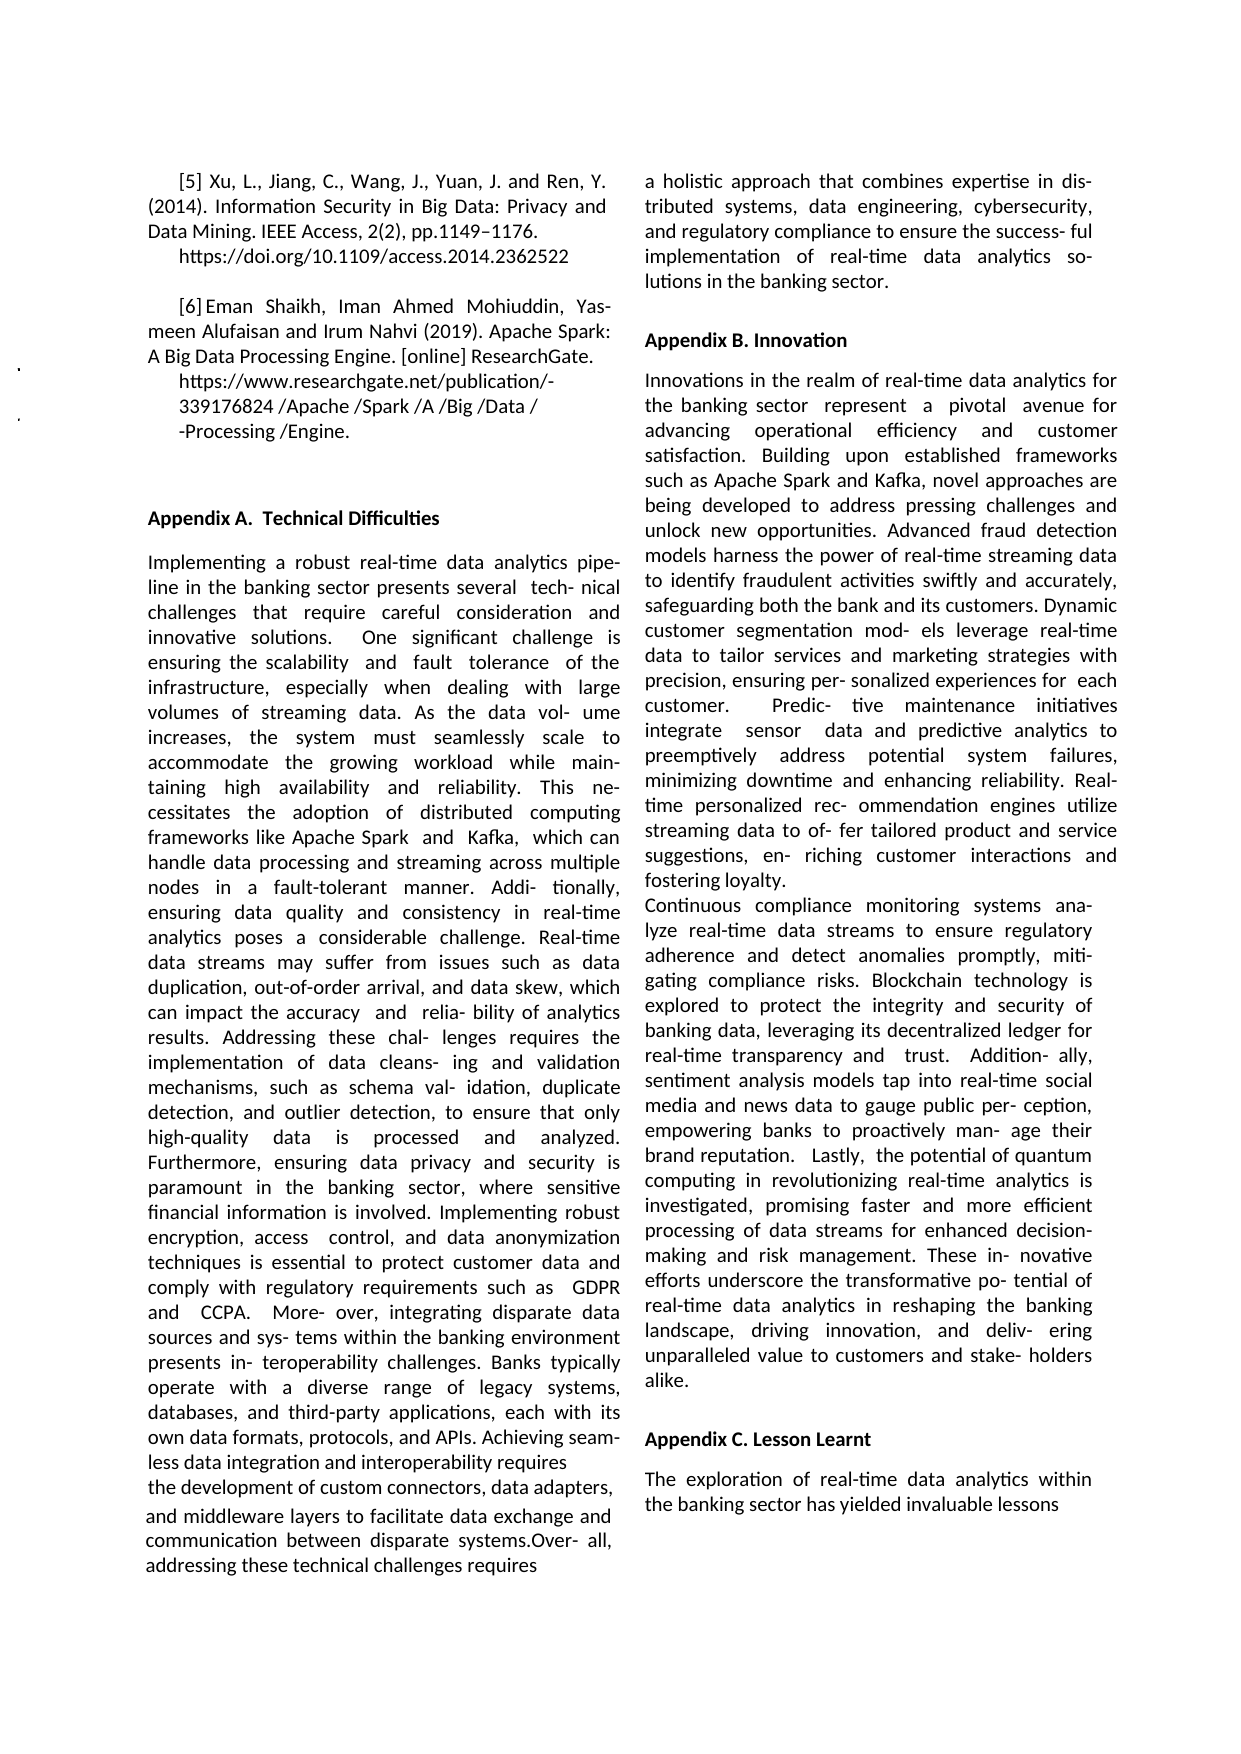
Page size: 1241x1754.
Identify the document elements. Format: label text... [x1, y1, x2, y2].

list Xu, L., Jiang, C., Wang, J., Yuan, J. and Ren, Y. (2014). Information Security in Big Data: Privacy and Data Mining. IEEE Access, 2(2), pp.1149–1176. [148, 169, 607, 243]
text the development of custom connectors, data adapters, [148, 1474, 630, 1499]
text Continuous compliance monitoring systems ana- lyze real-time data streams to ensure regulatory adherence and detect anomalies promptly, miti- gating compliance risks. Blockchain technology is explored to protect the integrity and security of banking data, leveraging its decentralized ledger for real-time transparency and trust. Addition- ally, sentiment analysis models tap into real-time social media and news data to gauge public per- ception, empowering banks to proactively man- age their brand reputation. Lastly, the potential of quantum computing in revolutionizing real-time analytics is investigated, promising faster and more efficient processing of data streams for enhanced decision-making and risk management. These in- novative efforts underscore the transformative po- tential of real-time data analytics in reshaping the banking landscape, driving innovation, and deliv- ering unparalleled value to customers and stake- holders alike. [644, 893, 1093, 1393]
text Implementing a robust real-time data analytics pipe- line in the banking sector presents several tech- nical challenges that require careful consideration and innovative solutions. One significant challenge is ensuring the scalability and fault tolerance of the infrastructure, especially when dealing with large volumes of streaming data. As the data vol- ume increases, the system must seamlessly scale to accommodate the growing workload while main- taining high availability and reliability. This ne- cessitates the adoption of distributed computing frameworks like Apache Spark and Kafka, which can handle data processing and streaming across multiple nodes in a fault-tolerant manner. Addi- tionally, ensuring data quality and consistency in real-time analytics poses a considerable challenge. Real-time data streams may suffer from issues such as data duplication, out-of-order arrival, and data skew, which can impact the accuracy and relia- bility of analytics results. Addressing these chal- lenges requires the implementation of data cleans- ing and validation mechanisms, such as schema val- idation, duplicate detection, and outlier detection, to ensure that only high-quality data is processed and analyzed. Furthermore, ensuring data privacy and security is paramount in the banking sector, where sensitive financial information is involved. Implementing robust encryption, access control, and data anonymization techniques is essential to protect customer data and comply with regulatory requirements such as GDPR and CCPA. More- over, integrating disparate data sources and sys- tems within the banking environment presents in- teroperability challenges. Banks typically operate with a diverse range of legacy systems, databases, and third-party applications, each with its own data formats, protocols, and APIs. Achieving seam- less data integration and interoperability requires [148, 549, 621, 1474]
text -Processing /Engine. [179, 418, 630, 444]
text a holistic approach that combines expertise in dis- tributed systems, data engineering, cybersecurity, and regulatory compliance to ensure the success- ful implementation of real-time data analytics so- lutions in the banking sector. [644, 169, 1093, 293]
subtitle Appendix A. Technical Difficulties [148, 506, 630, 531]
text and middleware layers to facilitate data exchange and communication between disparate systems.Over- all, addressing these technical challenges requires [145, 1503, 612, 1578]
text https://www.researchgate.net/publication/- 339176824 /Apache /Spark /A /Big /Data / [179, 369, 596, 418]
subtitle Appendix B. Innovation [644, 327, 1130, 353]
text https://doi.org/10.1109/access.2014.2362522 [179, 243, 630, 269]
list Eman Shaikh, Iman Ahmed Mohiuddin, Yas- meen Alufaisan and Irum Nahvi (2019). Apache Spark: A Big Data Processing Engine. [online] ResearchGate. [148, 294, 612, 369]
text Innovations in the realm of real-time data analytics for the banking sector represent a pivotal avenue for advancing operational efficiency and customer satisfaction. Building upon established frameworks such as Apache Spark and Kafka, novel approaches are being developed to address pressing challenges and unlock new opportunities. Advanced fraud detection models harness the power of real-time streaming data to identify fraudulent activities swiftly and accurately, safeguarding both the bank and its customers. Dynamic customer segmentation mod- els leverage real-time data to tailor services and marketing strategies with precision, ensuring per- sonalized experiences for each customer. Predic- tive maintenance initiatives integrate sensor data and predictive analytics to preemptively address potential system failures, minimizing downtime and enhancing reliability. Real-time personalized rec- ommendation engines utilize streaming data to of- fer tailored product and service suggestions, en- riching customer interactions and fostering loyalty. [644, 368, 1118, 893]
subtitle Appendix C. Lesson Learnt [644, 1426, 1130, 1451]
text The exploration of real-time data analytics within the banking sector has yielded invaluable lessons [644, 1467, 1093, 1517]
